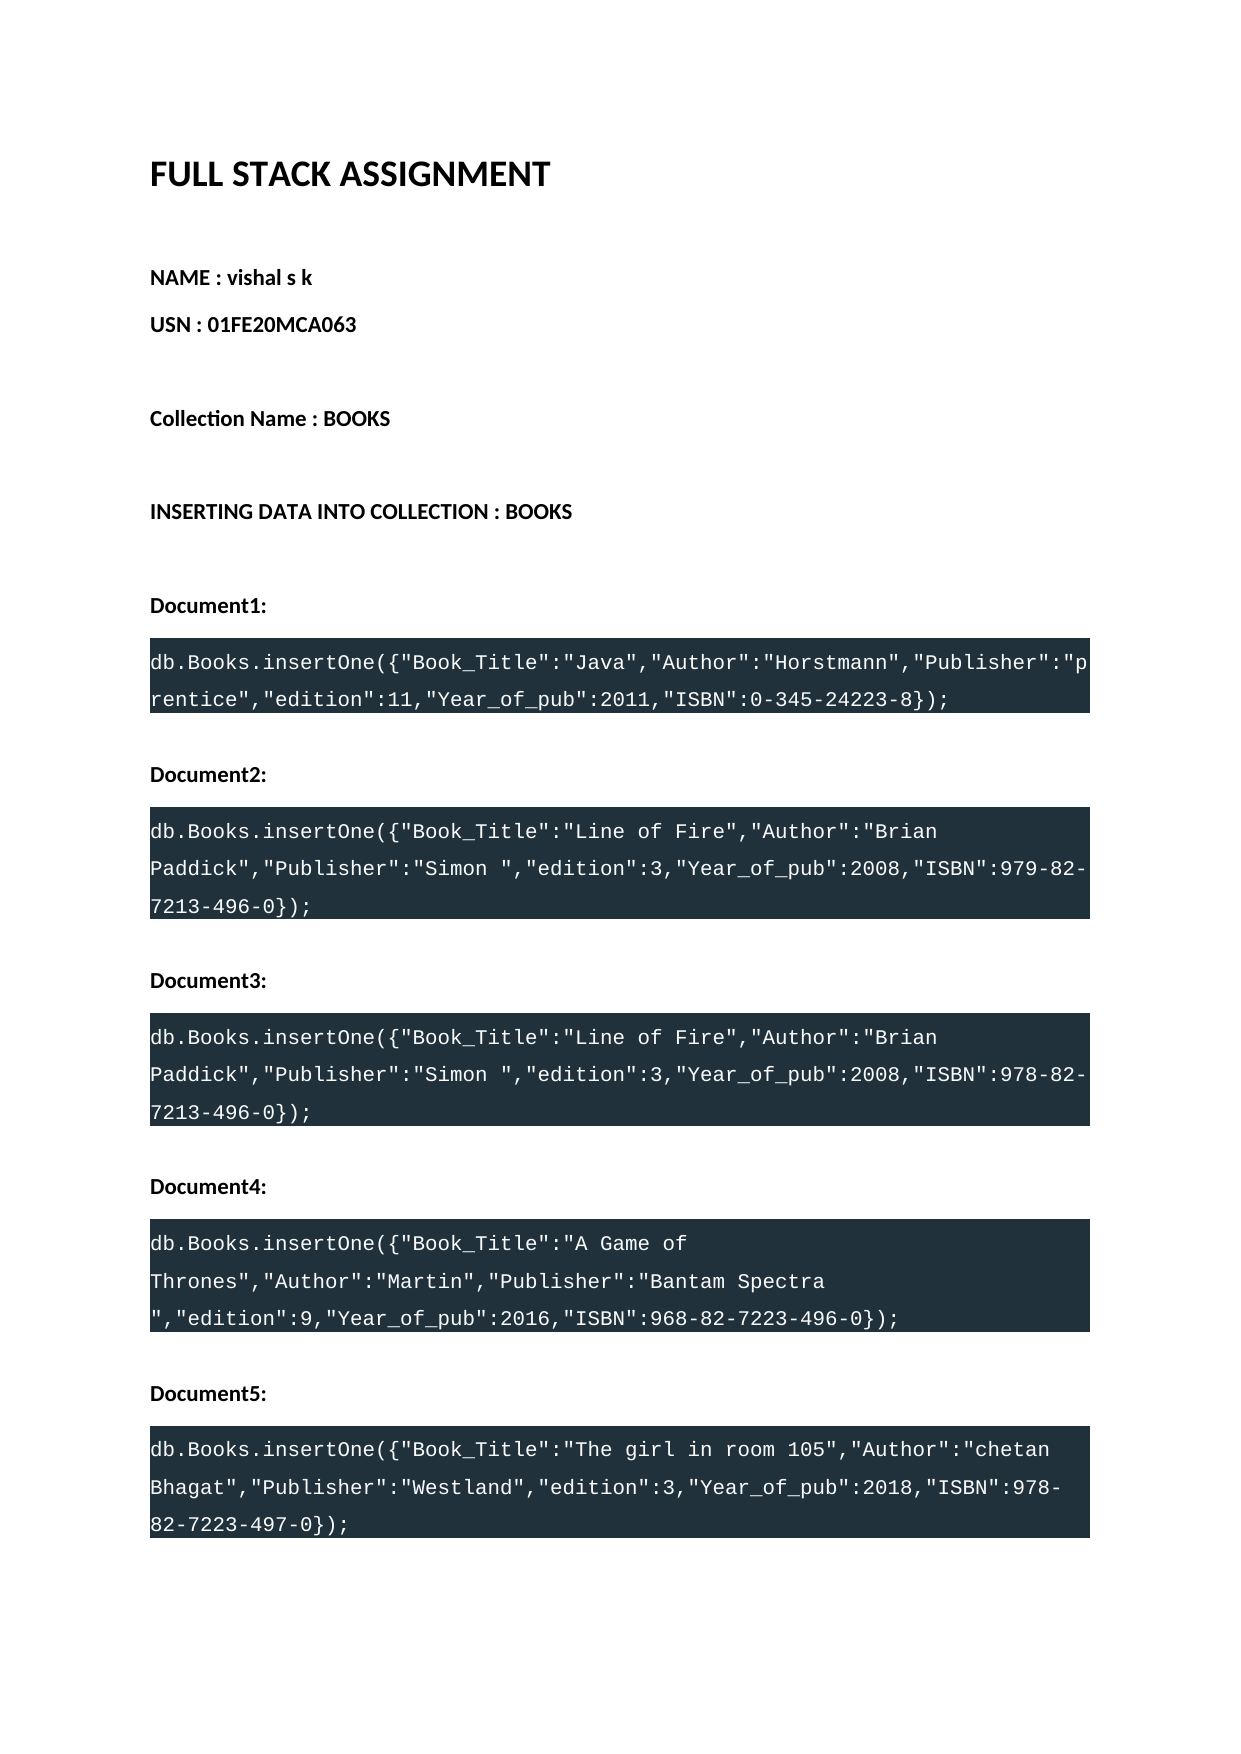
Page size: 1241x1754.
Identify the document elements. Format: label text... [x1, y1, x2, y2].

text Document1: [150, 591, 1090, 619]
text Document2: [150, 760, 1090, 788]
text FULL STACK ASSIGNMENT [150, 150, 1090, 196]
text db.Books.insertOne({"Book_Title":"Java","Author":"Horstmann","Publisher":"prentice","edition":11,"Year_of_pub":2011,"ISBN":0-345-24223-8}); [150, 638, 1090, 713]
text NAME : vishal s k [150, 263, 1090, 291]
text db.Books.insertOne({"Book_Title":"The girl in room 105","Author":"chetan Bhagat","Publisher":"Westland","edition":3,"Year_of_pub":2018,"ISBN":978-82-7223-497-0}); [150, 1426, 1090, 1538]
text Document3: [150, 966, 1090, 994]
text INSERTING DATA INTO COLLECTION : BOOKS [150, 497, 1090, 525]
text db.Books.insertOne({"Book_Title":"A Game of Thrones","Author":"Martin","Publisher":"Bantam Spectra ","edition":9,"Year_of_pub":2016,"ISBN":968-82-7223-496-0}); [150, 1219, 1090, 1332]
text Collection Name : BOOKS [150, 404, 1090, 432]
text db.Books.insertOne({"Book_Title":"Line of Fire","Author":"Brian Paddick","Publisher":"Simon ","edition":3,"Year_of_pub":2008,"ISBN":979-82-7213-496-0}); [150, 807, 1090, 919]
text Document5: [150, 1379, 1090, 1407]
text USN : 01FE20MCA063 [150, 310, 1090, 338]
text Document4: [150, 1172, 1090, 1200]
text db.Books.insertOne({"Book_Title":"Line of Fire","Author":"Brian Paddick","Publisher":"Simon ","edition":3,"Year_of_pub":2008,"ISBN":978-82-7213-496-0}); [150, 1013, 1090, 1126]
